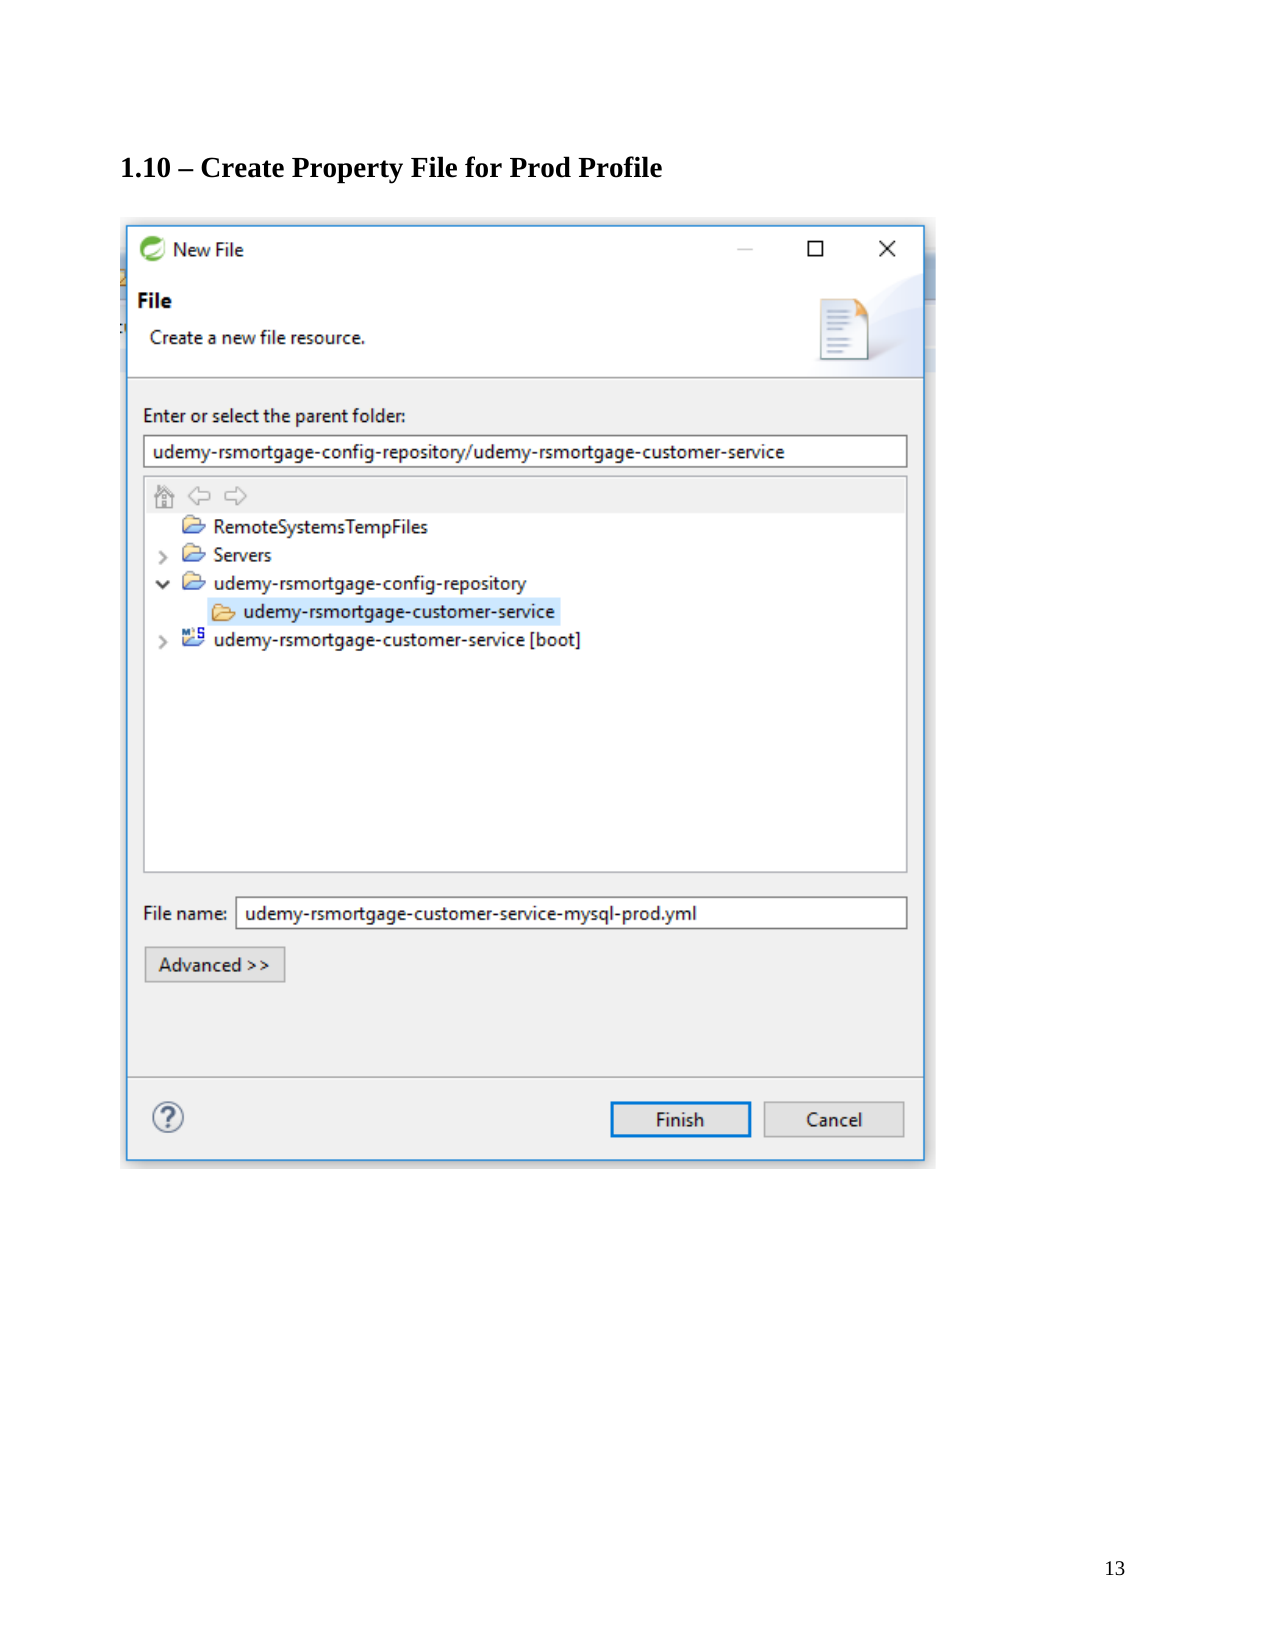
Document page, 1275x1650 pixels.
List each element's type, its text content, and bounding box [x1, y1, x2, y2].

picture [120, 217, 936, 1169]
subtitle 1.10 – Create Property File for Prod Profile [120, 150, 1125, 183]
